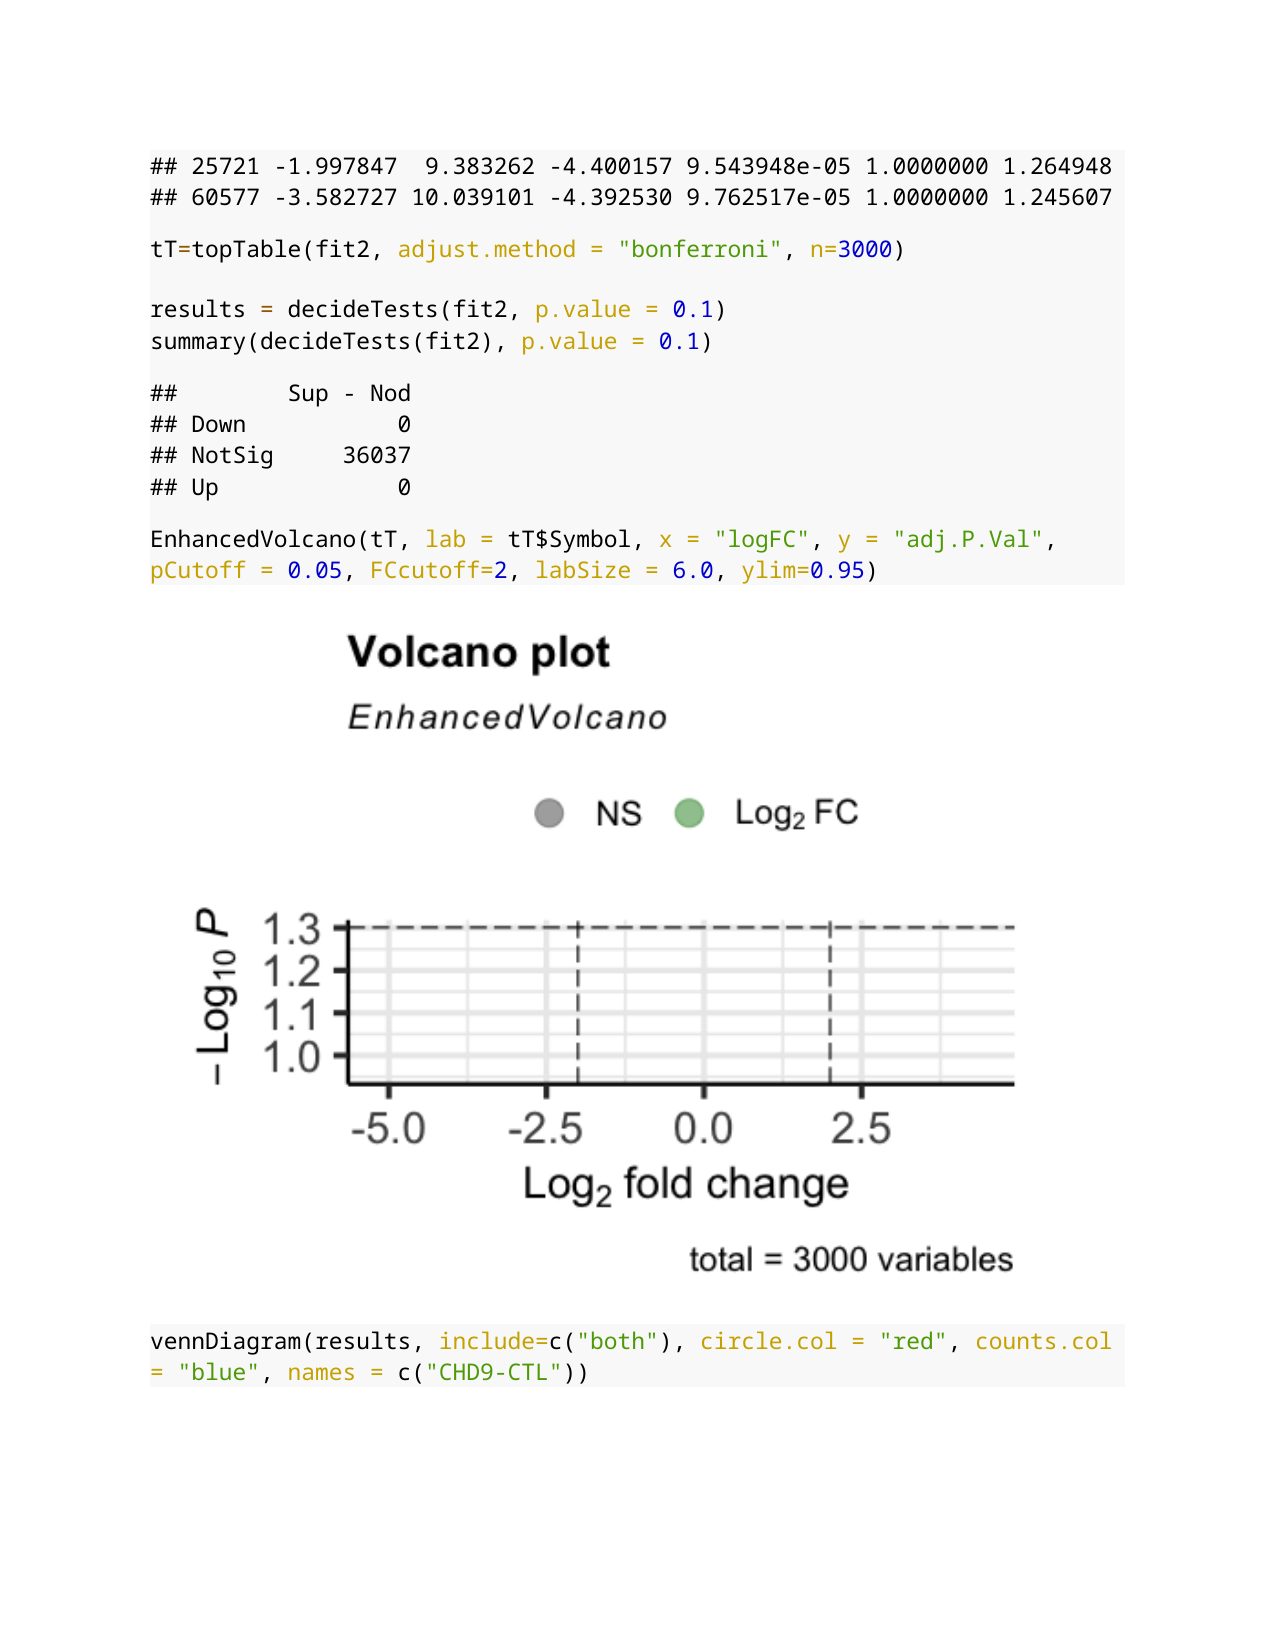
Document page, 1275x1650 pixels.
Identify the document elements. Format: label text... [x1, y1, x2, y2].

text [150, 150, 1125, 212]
text EnhancedVolcano(tT, lab = tT$Symbol, x = "logFC", y = "adj.P.Val", pCutoff = 0.05, FCcutoff=2, labSize = 6.0, ylim=0.95) [150, 522, 1125, 585]
text vennDiagram(results, include=c("both"), circle.col = "red", counts.col = "blue", names = c("CHD9-CTL")) [150, 1324, 1125, 1387]
picture [168, 605, 1044, 1306]
text ## Sup - Nod ## Down 0 ## NotSig 36037 ## Up 0 [150, 377, 1125, 502]
text tT=topTable(fit2, adjust.method = "bonferroni", n=3000) results = decideTests(fit2, p.value = 0.1) summary(decideTests(fit2), p.value = 0.1) [150, 233, 1125, 356]
